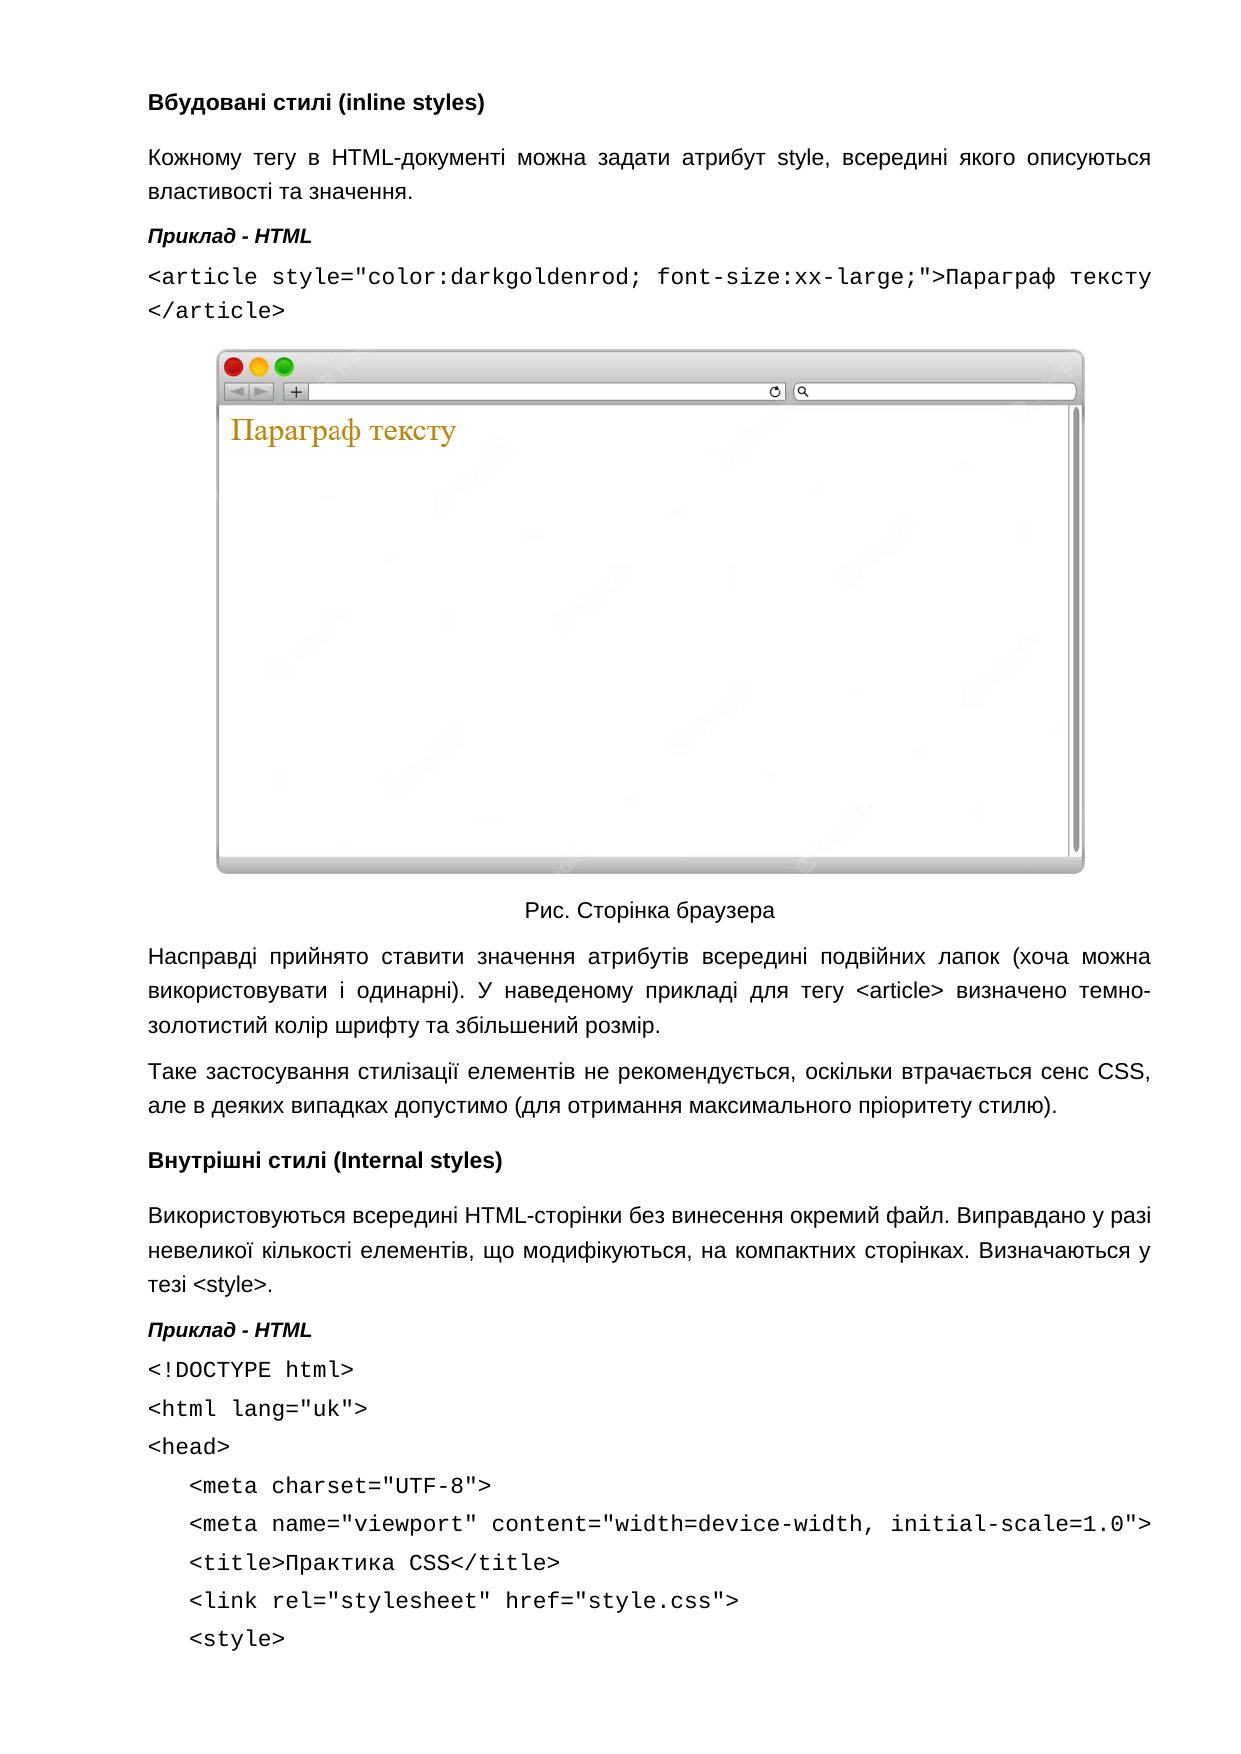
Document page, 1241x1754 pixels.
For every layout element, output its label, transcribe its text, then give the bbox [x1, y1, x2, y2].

text Насправді прийнято ставити значення атрибутів всередині подвійних лапок (хоча можна використовувати і одинарні). У наведеному прикладі для тегу <article> визначено темно-золотистий колір шрифту та збільшений розмір. [148, 943, 1152, 1038]
subtitle Приклад - HTML [148, 224, 1152, 248]
text Кожному тегу в HTML-документі можна задати атрибут style, всередині якого описуються властивості та значення. [148, 143, 1152, 204]
text Рис. Сторінка браузера [148, 897, 1152, 923]
text <title>Практика CSS</title> [148, 1551, 1152, 1577]
text Таке застосування стилізації елементів не рекомендується, оскільки втрачається сенс CSS, але в деяких випадках допустимо (для отримання максимального пріоритету стилю). [148, 1058, 1152, 1119]
text <link rel="stylesheet" href="style.css"> [148, 1589, 1152, 1615]
text Використовуються всередині HTML-сторінки без винесення окремий файл. Виправдано у разі невеликої кількості елементів, що модифікуються, на компактних сторінках. Визначаються у тезі <style>. [148, 1202, 1152, 1297]
text <style> [148, 1628, 1152, 1654]
text <meta name="viewport" content="width=device-width, initial-scale=1.0"> [148, 1512, 1152, 1538]
subtitle Вбудовані стилі (inline styles) [148, 88, 1152, 115]
subtitle Приклад - HTML [148, 1317, 1152, 1341]
text <meta charset="UTF-8"> [148, 1474, 1152, 1500]
text <html lang="uk"> [148, 1397, 1152, 1423]
text <head> [148, 1436, 1152, 1462]
text <article style="color:darkgoldenrod; font-size:xx-large;">Параграф тексту </article> [148, 266, 1152, 325]
picture [213, 345, 1087, 877]
text <!DOCTYPE html> [148, 1359, 1152, 1385]
subtitle Внутрішні стилі (Internal styles) [148, 1147, 1152, 1174]
